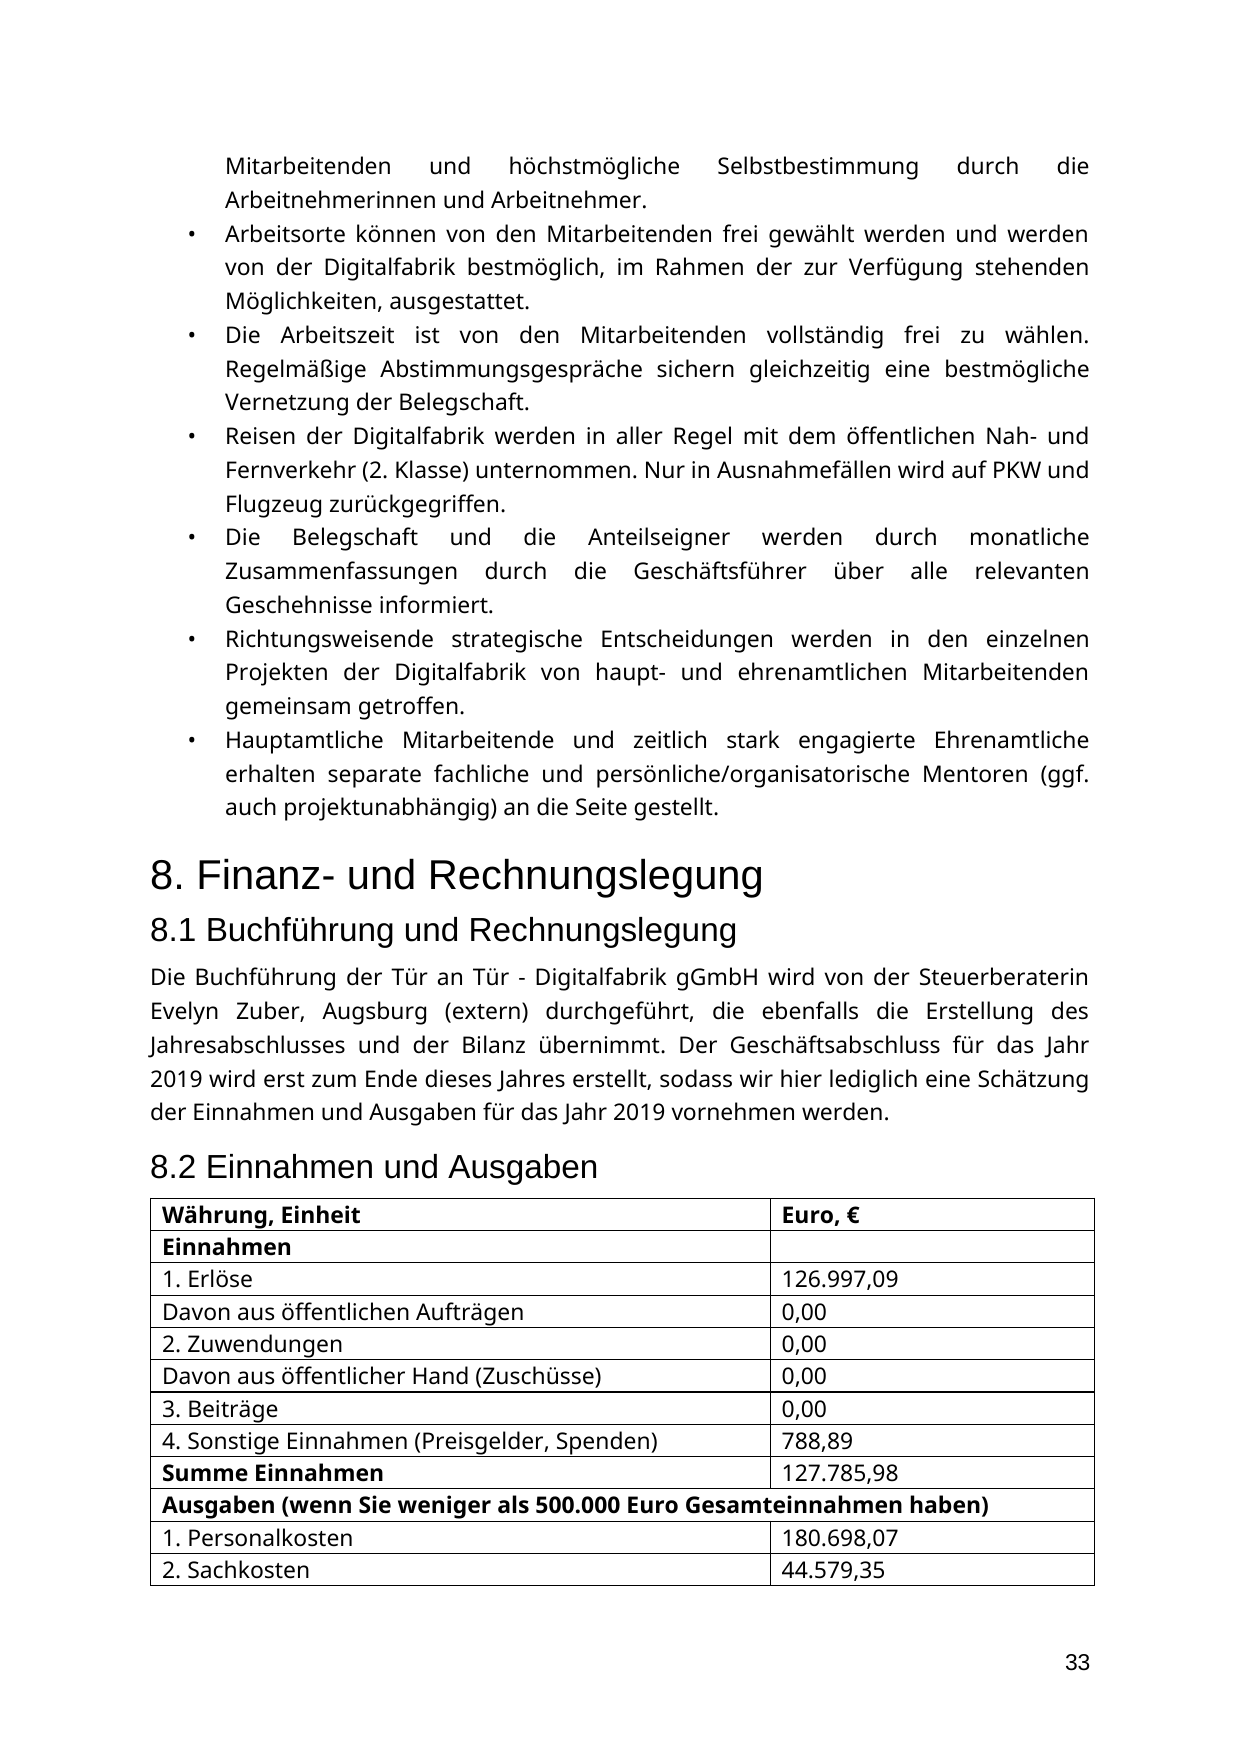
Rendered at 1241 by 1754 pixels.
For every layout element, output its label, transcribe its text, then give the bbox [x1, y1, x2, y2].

table_header Euro, € [771, 1199, 1094, 1230]
list Die Belegschaft und die Anteilseigner werden durch monatliche Zusammenfassungen durch die Geschäftsführer über alle relevanten Geschehnisse informiert. [187, 521, 1090, 620]
table_cell 788,89 [771, 1425, 1094, 1456]
text Die Buchführung der Tür an Tür - Digitalfabrik gGmbH wird von der Steuerberaterin Evelyn Zuber, Augsburg (extern) durchgeführt, die ebenfalls die Erstellung des Jahresabschlusses und der Bilanz übernimmt. Der Geschäftsabschluss für das Jahr 2019 wird erst zum Ende dieses Jahres erstellt, sodass wir hier lediglich eine Schätzung der Einnahmen und Ausgaben für das Jahr 2019 vornehmen werden. [150, 961, 1090, 1128]
subtitle 8. Finanz- und Rechnungslegung [150, 850, 1090, 898]
table_cell 0,00 [771, 1296, 1094, 1327]
table_cell 44.579,35 [771, 1554, 1094, 1585]
table_cell 2. Zuwendungen [151, 1328, 770, 1359]
table_cell 2. Sachkosten [151, 1554, 770, 1585]
list Hauptamtliche Mitarbeitende und zeitlich stark engagierte Ehrenamtliche erhalten separate fachliche und persönliche/organisatorische Mentoren (ggf. auch projektunabhängig) an die Seite gestellt. [187, 724, 1090, 822]
table_cell Ausgaben (wenn Sie weniger als 500.000 Euro Gesamteinnahmen haben) [151, 1489, 1094, 1521]
table_cell Summe Einnahmen [151, 1457, 770, 1488]
subtitle 8.2 Einnahmen und Ausgaben [150, 1147, 1090, 1185]
table_cell 127.785,98 [771, 1457, 1094, 1488]
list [187, 150, 1090, 215]
table_cell 180.698,07 [771, 1522, 1094, 1553]
table_cell 0,00 [771, 1360, 1094, 1391]
list Die Arbeitszeit ist von den Mitarbeitenden vollständig frei zu wählen. Regelmäßige Abstimmungsgespräche sichern gleichzeitig eine bestmögliche Vernetzung der Belegschaft. [187, 319, 1090, 417]
table_cell 1. Personalkosten [151, 1522, 770, 1553]
table_cell [771, 1231, 1094, 1262]
list Richtungsweisende strategische Entscheidungen werden in den einzelnen Projekten der Digitalfabrik von haupt- und ehrenamtlichen Mitarbeitenden gemeinsam getroffen. [187, 622, 1090, 721]
subtitle 8.1 Buchführung und Rechnungslegung [150, 910, 1090, 949]
table_cell 0,00 [771, 1393, 1094, 1424]
list Reisen der Digitalfabrik werden in aller Regel mit dem öffentlichen Nah- und Fernverkehr (2. Klasse) unternommen. Nur in Ausnahmefällen wird auf PKW und Flugzeug zurückgegriffen. [187, 420, 1090, 519]
table_cell 0,00 [771, 1328, 1094, 1359]
table_cell Davon aus öffentlichen Aufträgen [151, 1296, 770, 1327]
table_cell Davon aus öffentlicher Hand (Zuschüsse) [151, 1360, 770, 1391]
table_cell 126.997,09 [771, 1263, 1094, 1294]
table_header Währung, Einheit [151, 1199, 770, 1230]
table_cell 1. Erlöse [151, 1263, 770, 1294]
table_cell 3. Beiträge [151, 1393, 770, 1424]
table_cell Einnahmen [151, 1231, 770, 1262]
list Arbeitsorte können von den Mitarbeitenden frei gewählt werden und werden von der Digitalfabrik bestmöglich, im Rahmen der zur Verfügung stehenden Möglichkeiten, ausgestattet. [187, 217, 1090, 316]
table_cell 4. Sonstige Einnahmen (Preisgelder, Spenden) [151, 1425, 770, 1456]
